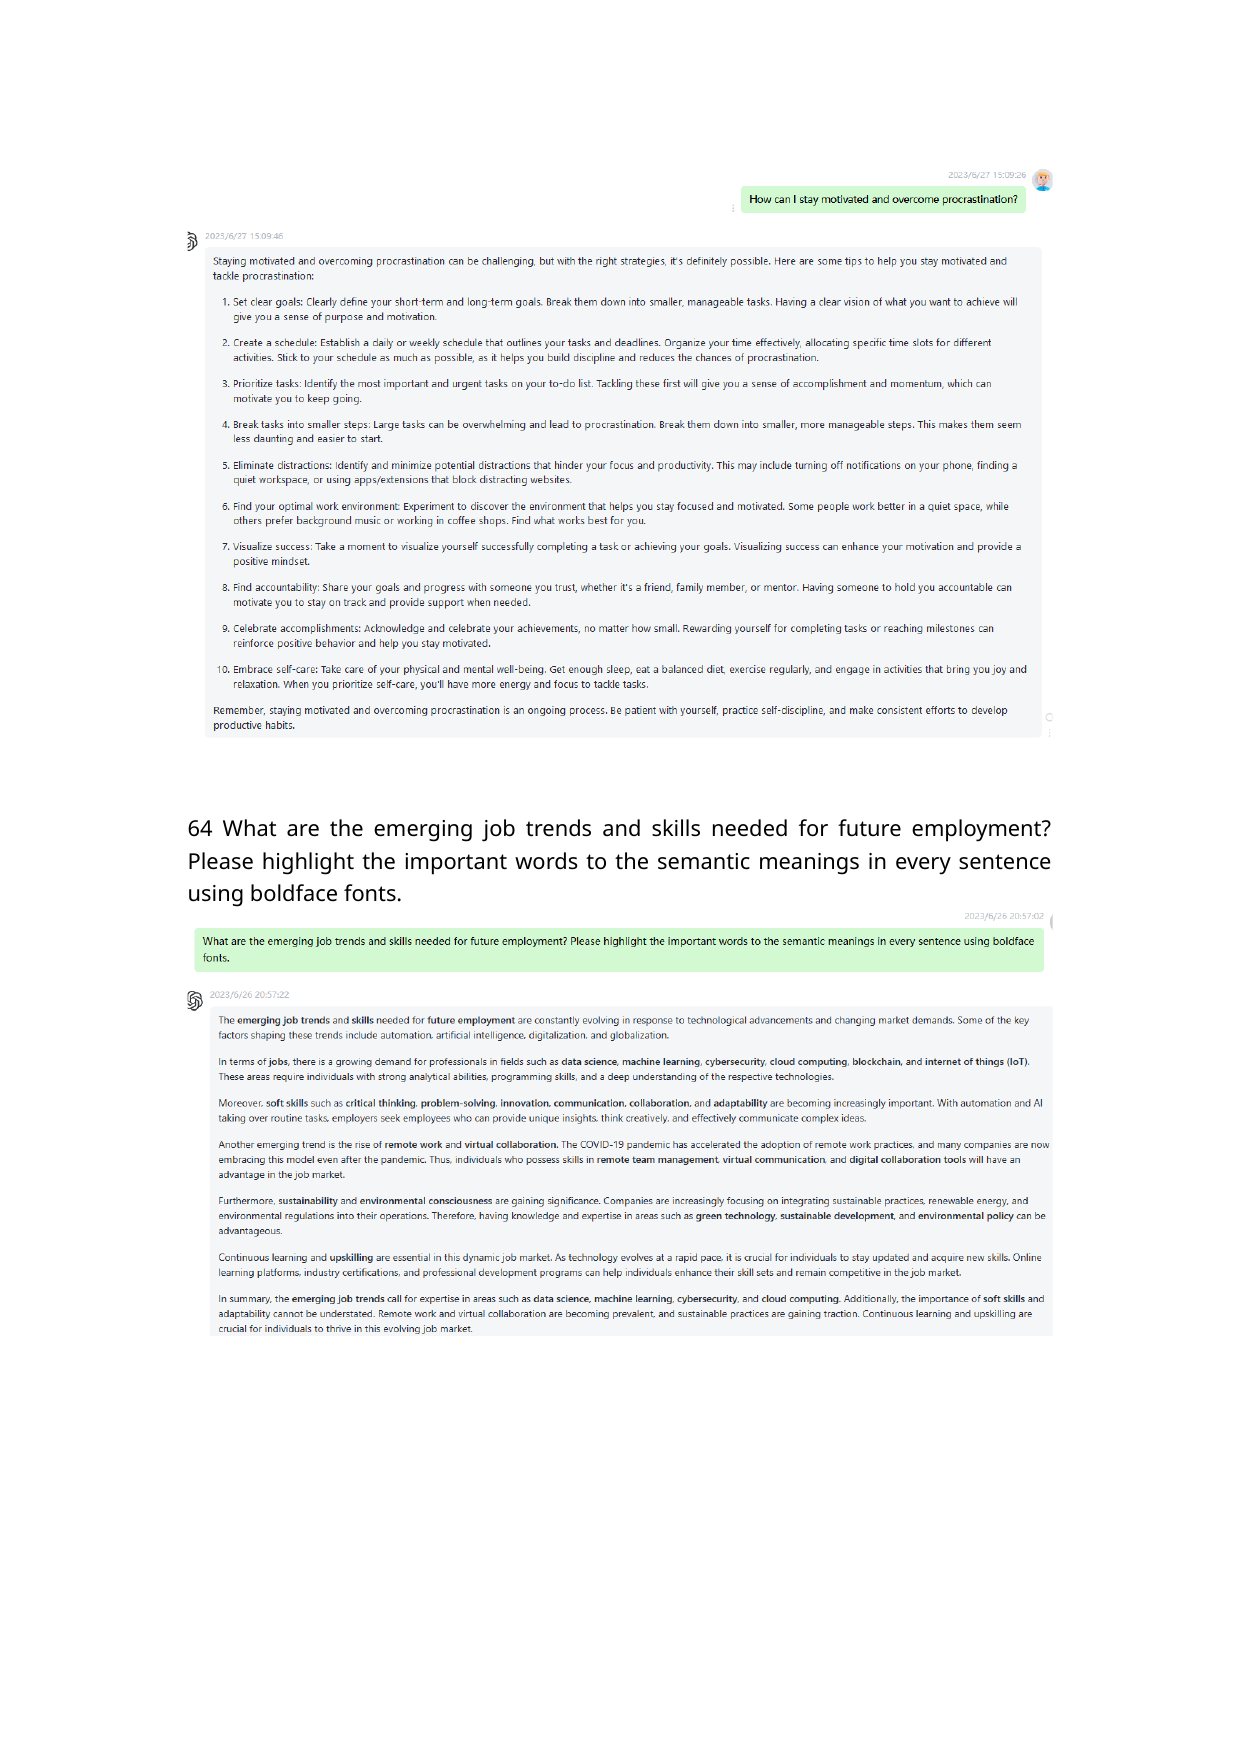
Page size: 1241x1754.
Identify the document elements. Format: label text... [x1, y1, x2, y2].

picture [187, 909, 1053, 1336]
text 64 What are the emerging job trends and skills needed for future employment? Please highlight the important words to the semantic meanings in every sentence using boldface fonts. [187, 812, 1053, 909]
picture [187, 162, 1053, 741]
